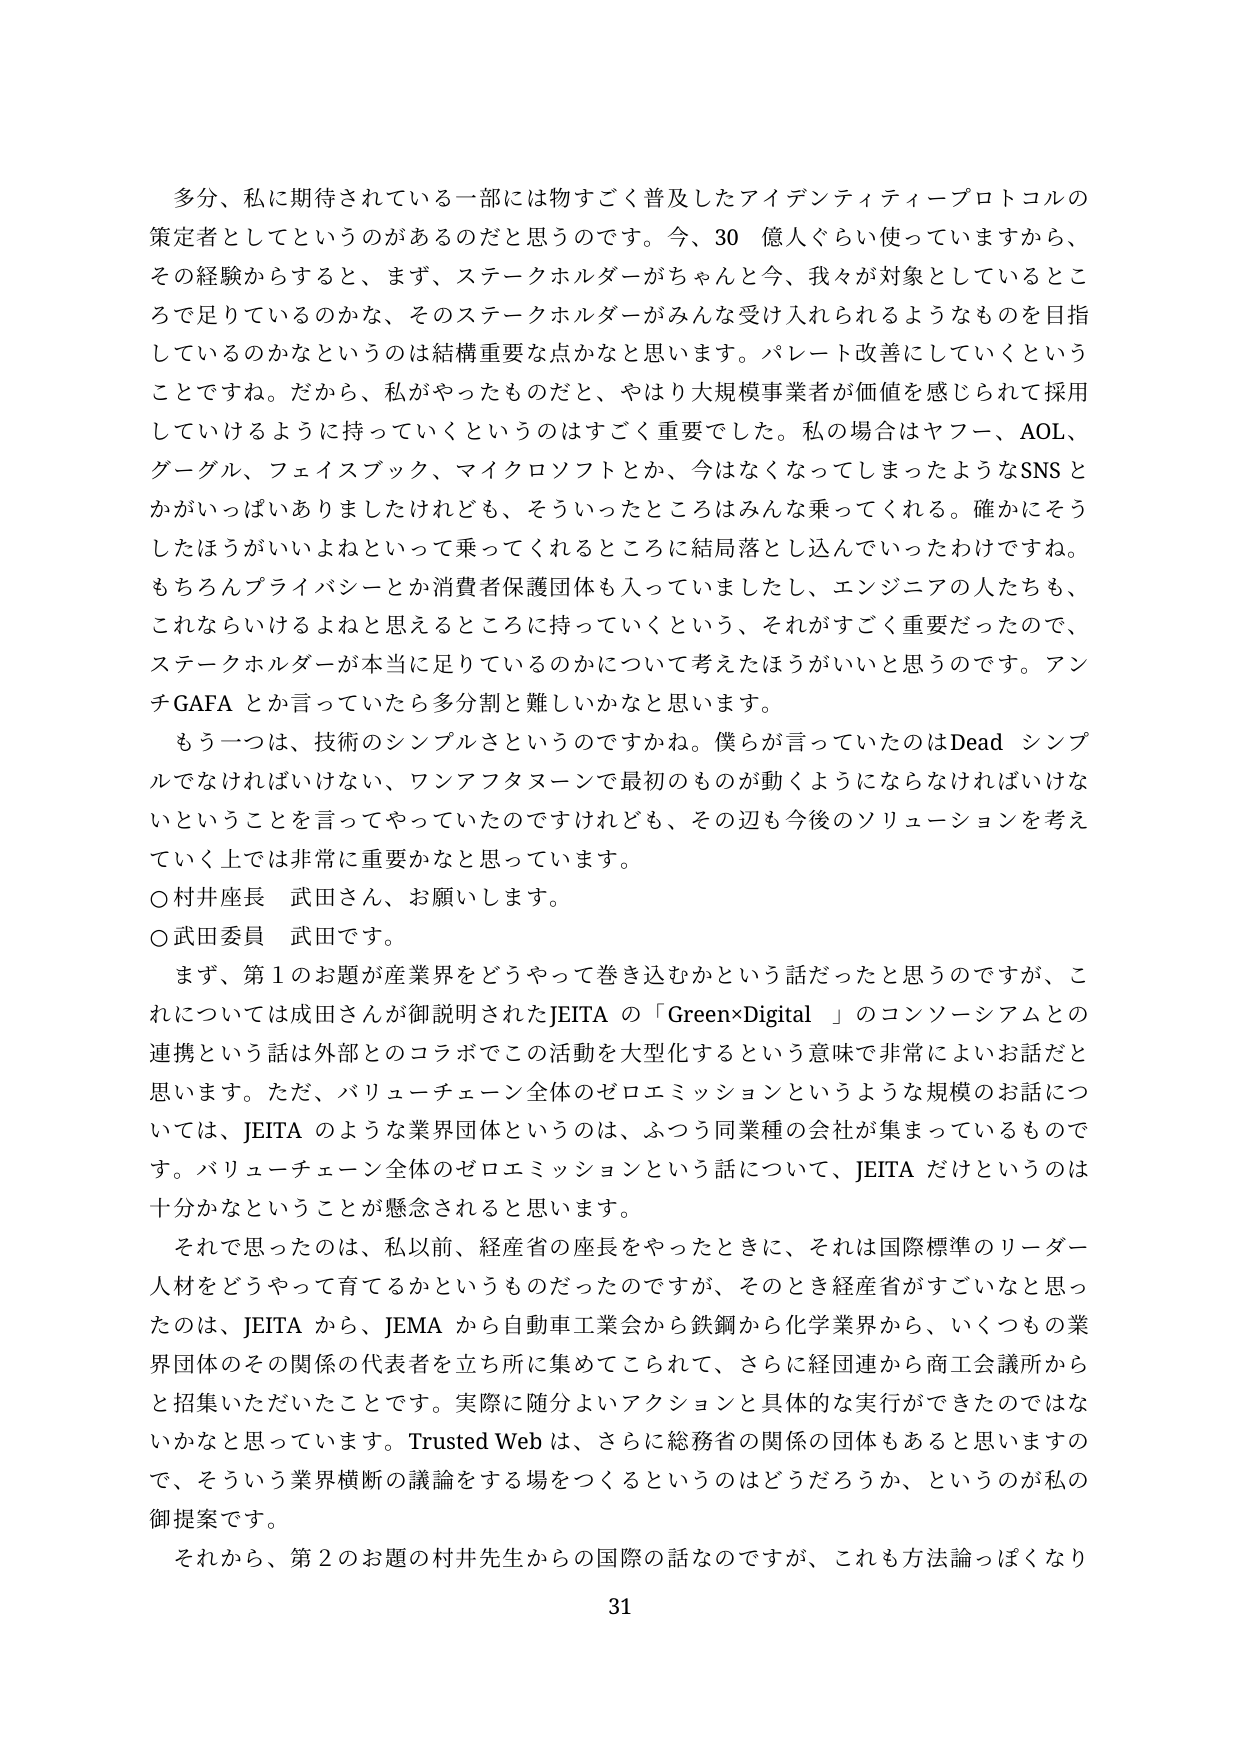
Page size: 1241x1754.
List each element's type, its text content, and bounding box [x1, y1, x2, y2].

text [149, 1537, 1091, 1576]
text それで思ったのは、私以前、経産省の座長をやったときに、それは国際標準のリーダー人材をどうやって育てるかというものだったのですが、そのとき経産省がすごいなと思ったのは、JEITAから、JEMAから自動車工業会から鉄鋼から化学業界から、いくつもの業界団体のその関係の代表者を立ち所に集めてこられて、さらに経団連から商工会議所からと招集いただいたことです。実際に随分よいアクションと具体的な実行ができたのではないかなと思っています。Trusted Webは、さらに総務省の関係の団体もあると思いますので、そういう業界横断の議論をする場をつくるというのはどうだろうか、というのが私の御提案です。 [149, 1227, 1091, 1537]
text まず、第１のお題が産業界をどうやって巻き込むかという話だったと思うのですが、これについては成田さんが御説明されたJEITAの「Green×Digital」のコンソーシアムとの連携という話は外部とのコラボでこの活動を大型化するという意味で非常によいお話だと思います。ただ、バリューチェーン全体のゼロエミッションというような規模のお話については、JEITAのような業界団体というのは、ふつう同業種の会社が集まっているものです。バリューチェーン全体のゼロエミッションという話について、JEITAだけというのは十分かなということが懸念されると思います。 [149, 955, 1091, 1227]
text ○村井座長 武田さん、お願いします。 [149, 877, 1091, 916]
text 多分、私に期待されている一部には物すごく普及したアイデンティティープロトコルの策定者としてというのがあるのだと思うのです。今、30億人ぐらい使っていますから、その経験からすると、まず、ステークホルダーがちゃんと今、我々が対象としているところで足りているのかな、そのステークホルダーがみんな受け入れられるようなものを目指しているのかなというのは結構重要な点かなと思います。パレート改善にしていくということですね。だから、私がやったものだと、やはり大規模事業者が価値を感じられて採用していけるように持っていくというのはすごく重要でした。私の場合はヤフー、AOL、グーグル、フェイスブック、マイクロソフトとか、今はなくなってしまったようなSNSとかがいっぱいありましたけれども、そういったところはみんな乗ってくれる。確かにそうしたほうがいいよねといって乗ってくれるところに結局落とし込んでいったわけですね。もちろんプライバシーとか消費者保護団体も入っていましたし、エンジニアの人たちも、これならいけるよねと思えるところに持っていくという、それがすごく重要だったので、ステークホルダーが本当に足りているのかについて考えたほうがいいと思うのです。アンチGAFAとか言っていたら多分割と難しいかなと思います。 [149, 178, 1091, 722]
text ○武田委員 武田です。 [149, 916, 1091, 955]
text もう一つは、技術のシンプルさというのですかね。僕らが言っていたのはDeadシンプルでなければいけない、ワンアフタヌーンで最初のものが動くようにならなければいけないということを言ってやっていたのですけれども、その辺も今後のソリューションを考えていく上では非常に重要かなと思っています。 [149, 722, 1091, 877]
